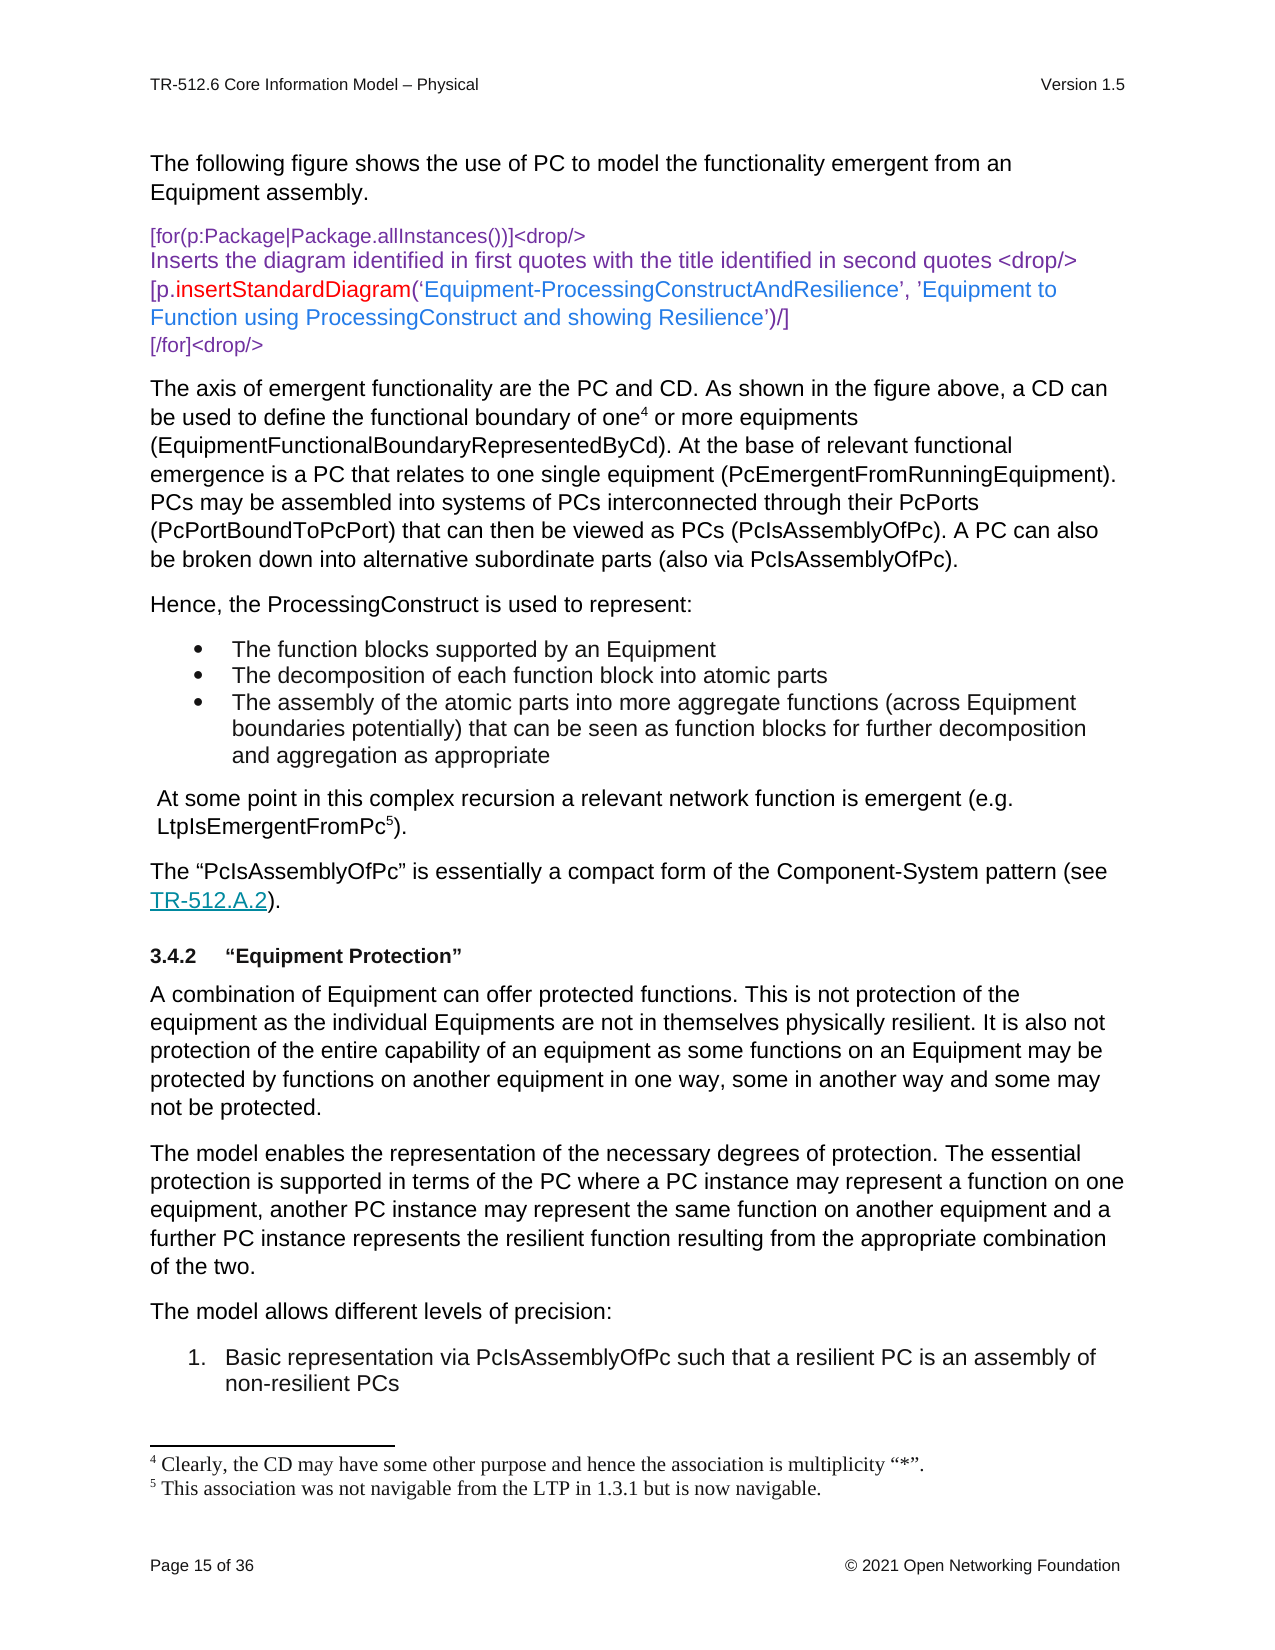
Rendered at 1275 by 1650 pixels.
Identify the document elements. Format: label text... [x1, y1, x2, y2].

text The “PcIsAssemblyOfPc” is essentially a compact form of the Component-System pattern (see TR-512.A.2). [150, 858, 1125, 913]
subtitle “Equipment Protection” [150, 944, 1125, 968]
text The axis of emergent functionality are the PC and CD. As shown in the figure above, a CD can be used to define the functional boundary of one or more equipments (EquipmentFunctionalBoundaryRepresentedByCd). At the base of relevant functional emergence is a PC that relates to one single equipment (PcEmergentFromRunningEquipment). PCs may be assembled into systems of PCs interconnected through their PcPorts (PcPortBoundToPcPort) that can then be viewed as PCs (PcIsAssemblyOfPc). A PC can also be broken down into alternative subordinate parts (also via PcIsAssemblyOfPc). [150, 375, 1125, 572]
text Inserts the diagram identified in first quotes with the title identified in second quotes <drop/> [p.insertStandardDiagram(‘Equipment-ProcessingConstructAndResilience’, ’Equipment to Function using ProcessingConstruct and showing Resilience’)/] [150, 247, 1125, 331]
text [/for]<drop/> [150, 333, 1125, 357]
list The decomposition of each function block into atomic parts [194, 662, 1125, 689]
text The model allows different levels of precision: [150, 1298, 1125, 1325]
list Basic representation via PcIsAssemblyOfPc such that a resilient PC is an assembly of non-resilient PCs [187, 1343, 1125, 1396]
text The following figure shows the use of PC to model the functionality emergent from an Equipment assembly. [150, 150, 1125, 205]
text A combination of Equipment can offer protected functions. This is not protection of the equipment as the individual Equipments are not in themselves physically resilient. It is also not protection of the entire capability of an equipment as some functions on an Equipment may be protected by functions on another equipment in one way, some in another way and some may not be protected. [150, 981, 1125, 1121]
list The function blocks supported by an Equipment [194, 636, 1125, 662]
text At some point in this complex recursion a relevant network function is emergent (e.g. LtpIsEmergentFromPc). [157, 784, 1125, 839]
list The assembly of the atomic parts into more aggregate functions (across Equipment boundaries potentially) that can be seen as function blocks for further decomposition and aggregation as appropriate [194, 689, 1125, 768]
text Hence, the ProcessingConstruct is used to represent: [150, 591, 1125, 617]
text [for(p:Package|Package.allInstances())]<drop/> [150, 223, 1125, 247]
text The model enables the representation of the necessary degrees of protection. The essential protection is supported in terms of the PC where a PC instance may represent a function on one equipment, another PC instance may represent the same function on another equipment and a further PC instance represents the resilient function resulting from the appropriate combination of the two. [150, 1139, 1125, 1279]
